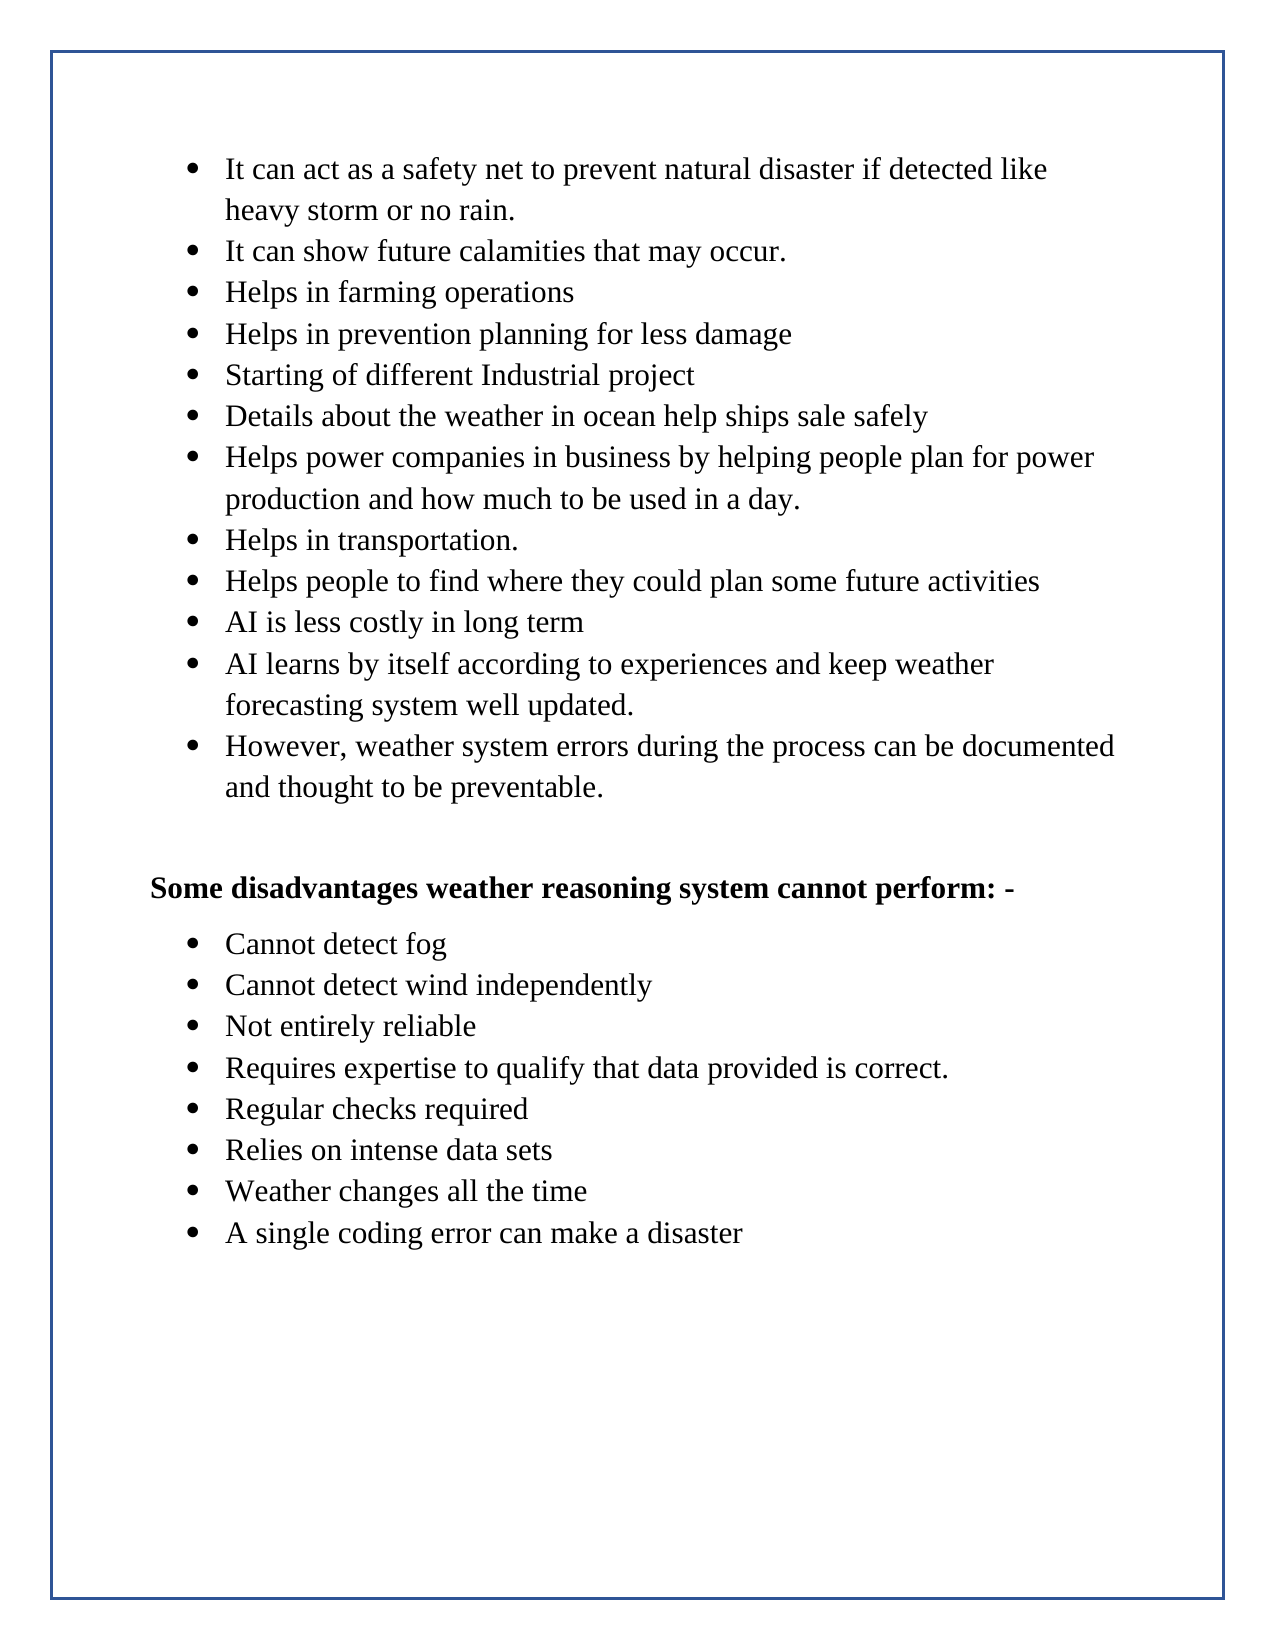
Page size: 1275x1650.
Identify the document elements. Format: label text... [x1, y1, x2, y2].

list Helps power companies in business by helping people plan for power production and how much to be used in a day. [187, 439, 1125, 516]
list AI learns by itself according to experiences and keep weather forecasting system well updated. [187, 645, 1125, 722]
list Cannot detect fog [187, 925, 1125, 961]
list However, weather system errors during the process can be documented and thought to be preventable. [187, 727, 1125, 805]
list Weather changes all the time [187, 1173, 1125, 1208]
list Requires expertise to qualify that data provided is correct. [187, 1049, 1125, 1085]
list Helps in farming operations [187, 274, 1125, 310]
list Helps in prevention planning for less damage [187, 315, 1125, 351]
list It can act as a safety net to prevent natural disaster if detected like heavy storm or no rain. [187, 150, 1125, 227]
list It can show future calamities that may occur. [187, 232, 1125, 268]
list Details about the weather in ocean help ships sale safely [187, 397, 1125, 433]
list AI is less costly in long term [187, 604, 1125, 640]
list Starting of different Industrial project [187, 356, 1125, 392]
list A single coding error can make a disaster [187, 1214, 1125, 1250]
text Some disadvantages weather reasoning system cannot perform: - [150, 870, 1125, 906]
list Not entirely reliable [187, 1008, 1125, 1043]
list Helps in transportation. [187, 521, 1125, 557]
list Cannot detect wind independently [187, 966, 1125, 1002]
list Regular checks required [187, 1090, 1125, 1126]
list Relies on intense data sets [187, 1131, 1125, 1167]
list Helps people to find where they could plan some future activities [187, 562, 1125, 598]
